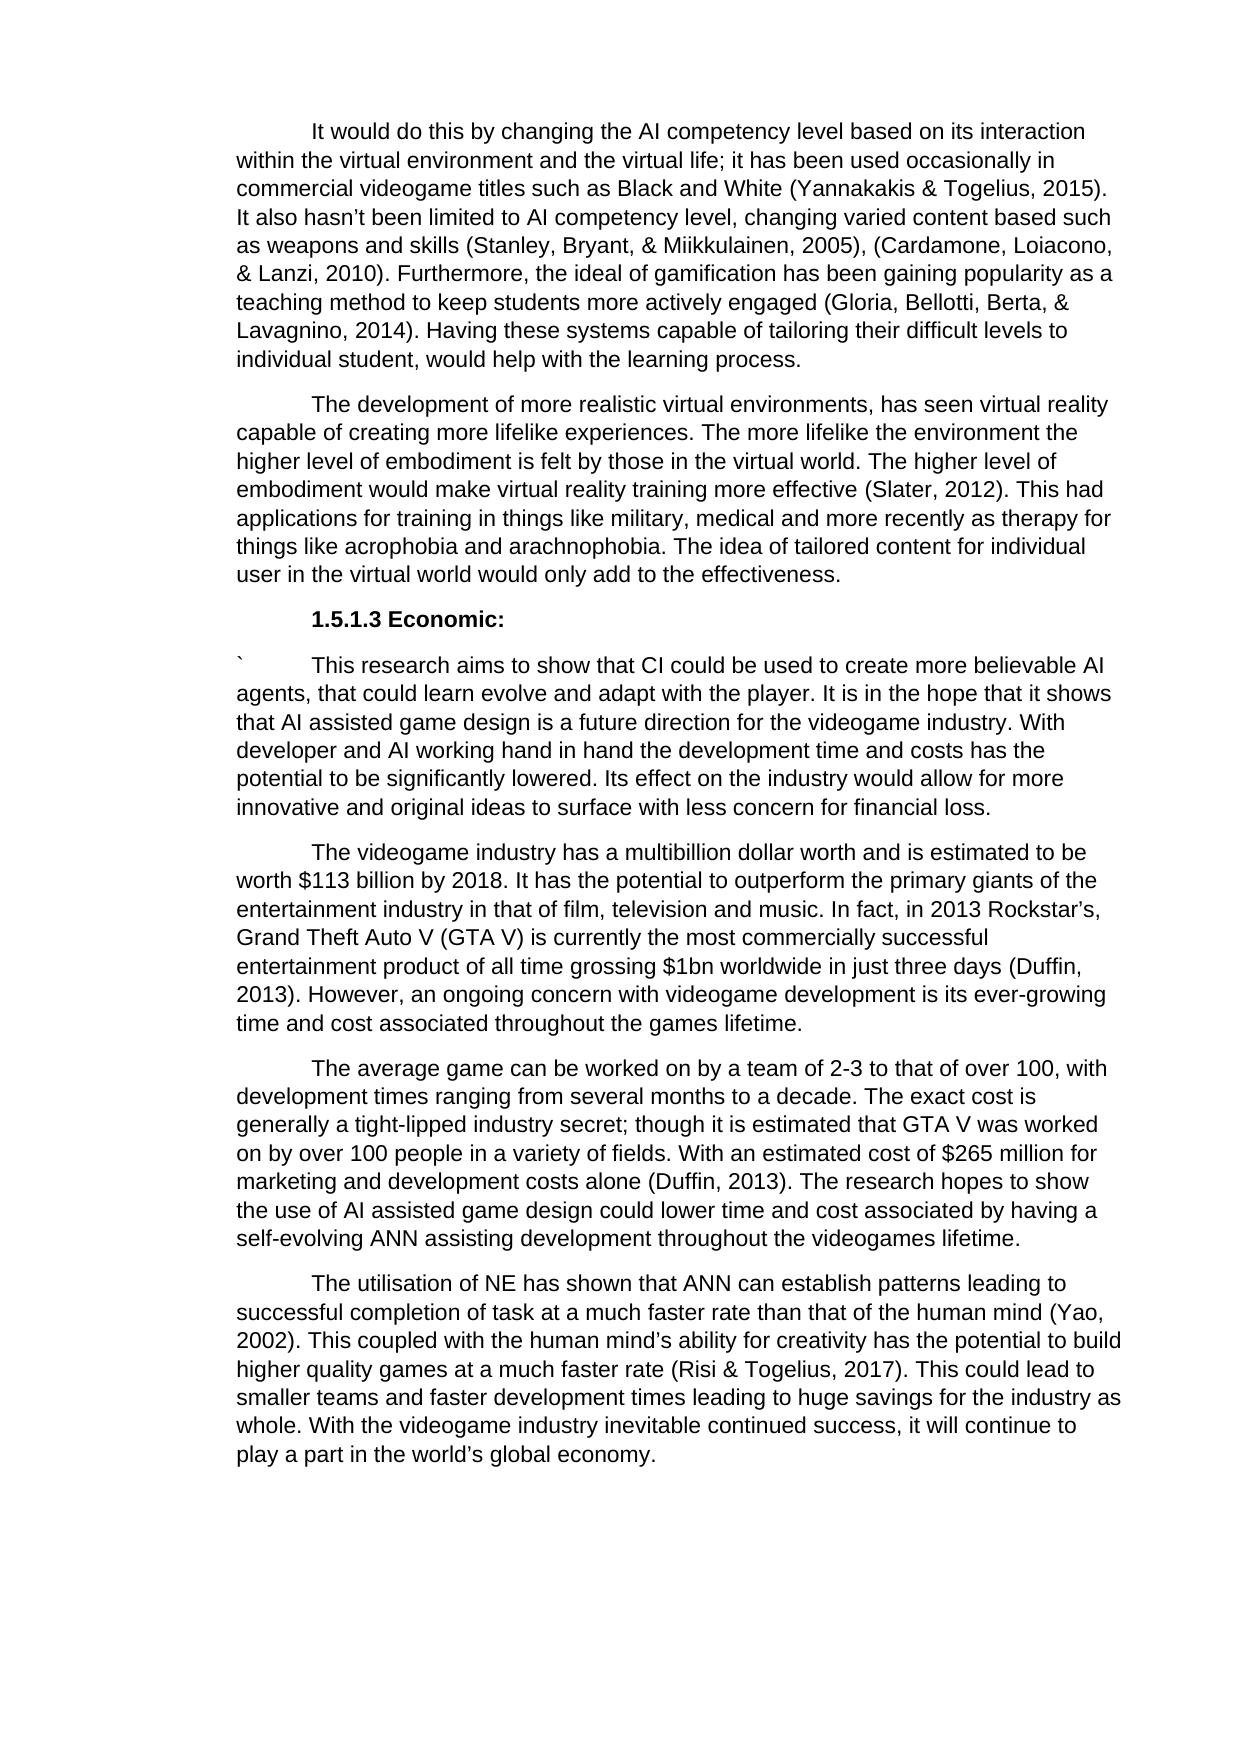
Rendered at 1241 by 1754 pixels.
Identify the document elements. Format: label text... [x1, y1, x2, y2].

text The videogame industry has a multibillion dollar worth and is estimated to be worth $113 billion by 2018. It has the potential to outperform the primary giants of the entertainment industry in that of film, television and music. In fact, in 2013 Rockstar’s, Grand Theft Auto V (GTA V) is currently the most commercially successful entertainment product of all time grossing $1bn worldwide in just three days . However, an ongoing concern with videogame development is its ever-growing time and cost associated throughout the games lifetime. [236, 839, 1122, 1036]
text 1.5.1.3 Economic: [236, 606, 1122, 633]
text The utilisation of NE has shown that ANN can establish patterns leading to successful completion of task at a much faster rate than that of the human mind . This coupled with the human mind’s ability for creativity has the potential to build higher quality games at a much faster rate . This could lead to smaller teams and faster development times leading to huge savings for the industry as whole. With the videogame industry inevitable continued success, it will continue to play a part in the world’s global economy. [236, 1270, 1122, 1467]
text The development of more realistic virtual environments, has seen virtual reality capable of creating more lifelike experiences. The more lifelike the environment the higher level of embodiment is felt by those in the virtual world. The higher level of embodiment would make virtual reality training more effective . This had applications for training in things like military, medical and more recently as therapy for things like acrophobia and arachnophobia. The idea of tailored content for individual user in the virtual world would only add to the effectiveness. [236, 391, 1122, 588]
text ` This research aims to show that CI could be used to create more believable AI agents, that could learn evolve and adapt with the player. It is in the hope that it shows that AI assisted game design is a future direction for the videogame industry. With developer and AI working hand in hand the development time and costs has the potential to be significantly lowered. Its effect on the industry would allow for more innovative and original ideas to surface with less concern for financial loss. [236, 652, 1122, 820]
text The average game can be worked on by a team of 2-3 to that of over 100, with development times ranging from several months to a decade. The exact cost is generally a tight-lipped industry secret; though it is estimated that GTA V was worked on by over 100 people in a variety of fields. With an estimated cost of $265 million for marketing and development costs alone . The research hopes to show the use of AI assisted game design could lower time and cost associated by having a self-evolving ANN assisting development throughout the videogames lifetime. [236, 1054, 1122, 1252]
text It would do this by changing the AI competency level based on its interaction within the virtual environment and the virtual life; it has been used occasionally in commercial videogame titles such as Black and White . It also hasn’t been limited to AI competency level, changing varied content based such as weapons and skills , . Furthermore, the ideal of gamification has been gaining popularity as a teaching method to keep students more actively engaged . Having these systems capable of tailoring their difficult levels to individual student, would help with the learning process. [236, 118, 1122, 372]
